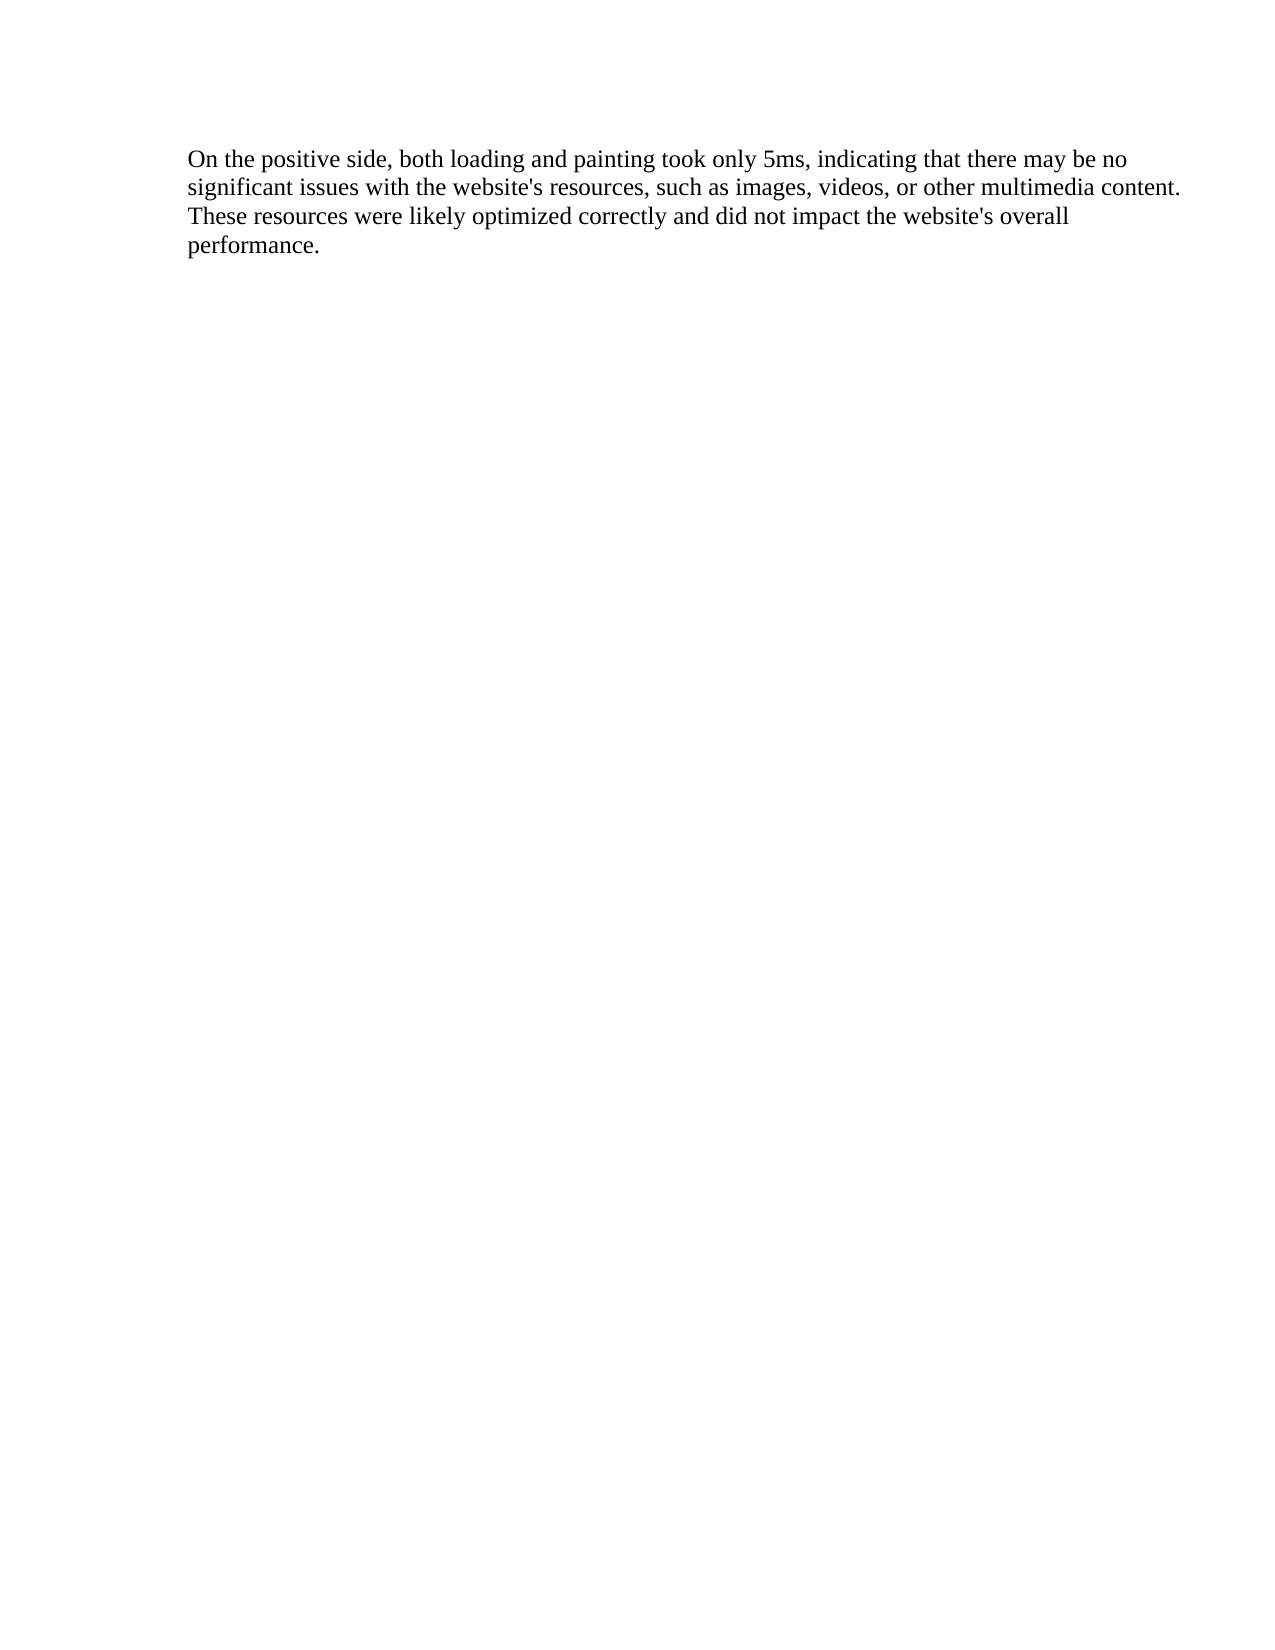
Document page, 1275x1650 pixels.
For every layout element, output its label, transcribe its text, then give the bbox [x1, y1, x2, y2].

text On the positive side, both loading and painting took only 5ms, indicating that there may be no significant issues with the website's resources, such as images, videos, or other multimedia content. These resources were likely optimized correctly and did not impact the website's overall performance. [187, 144, 1181, 259]
